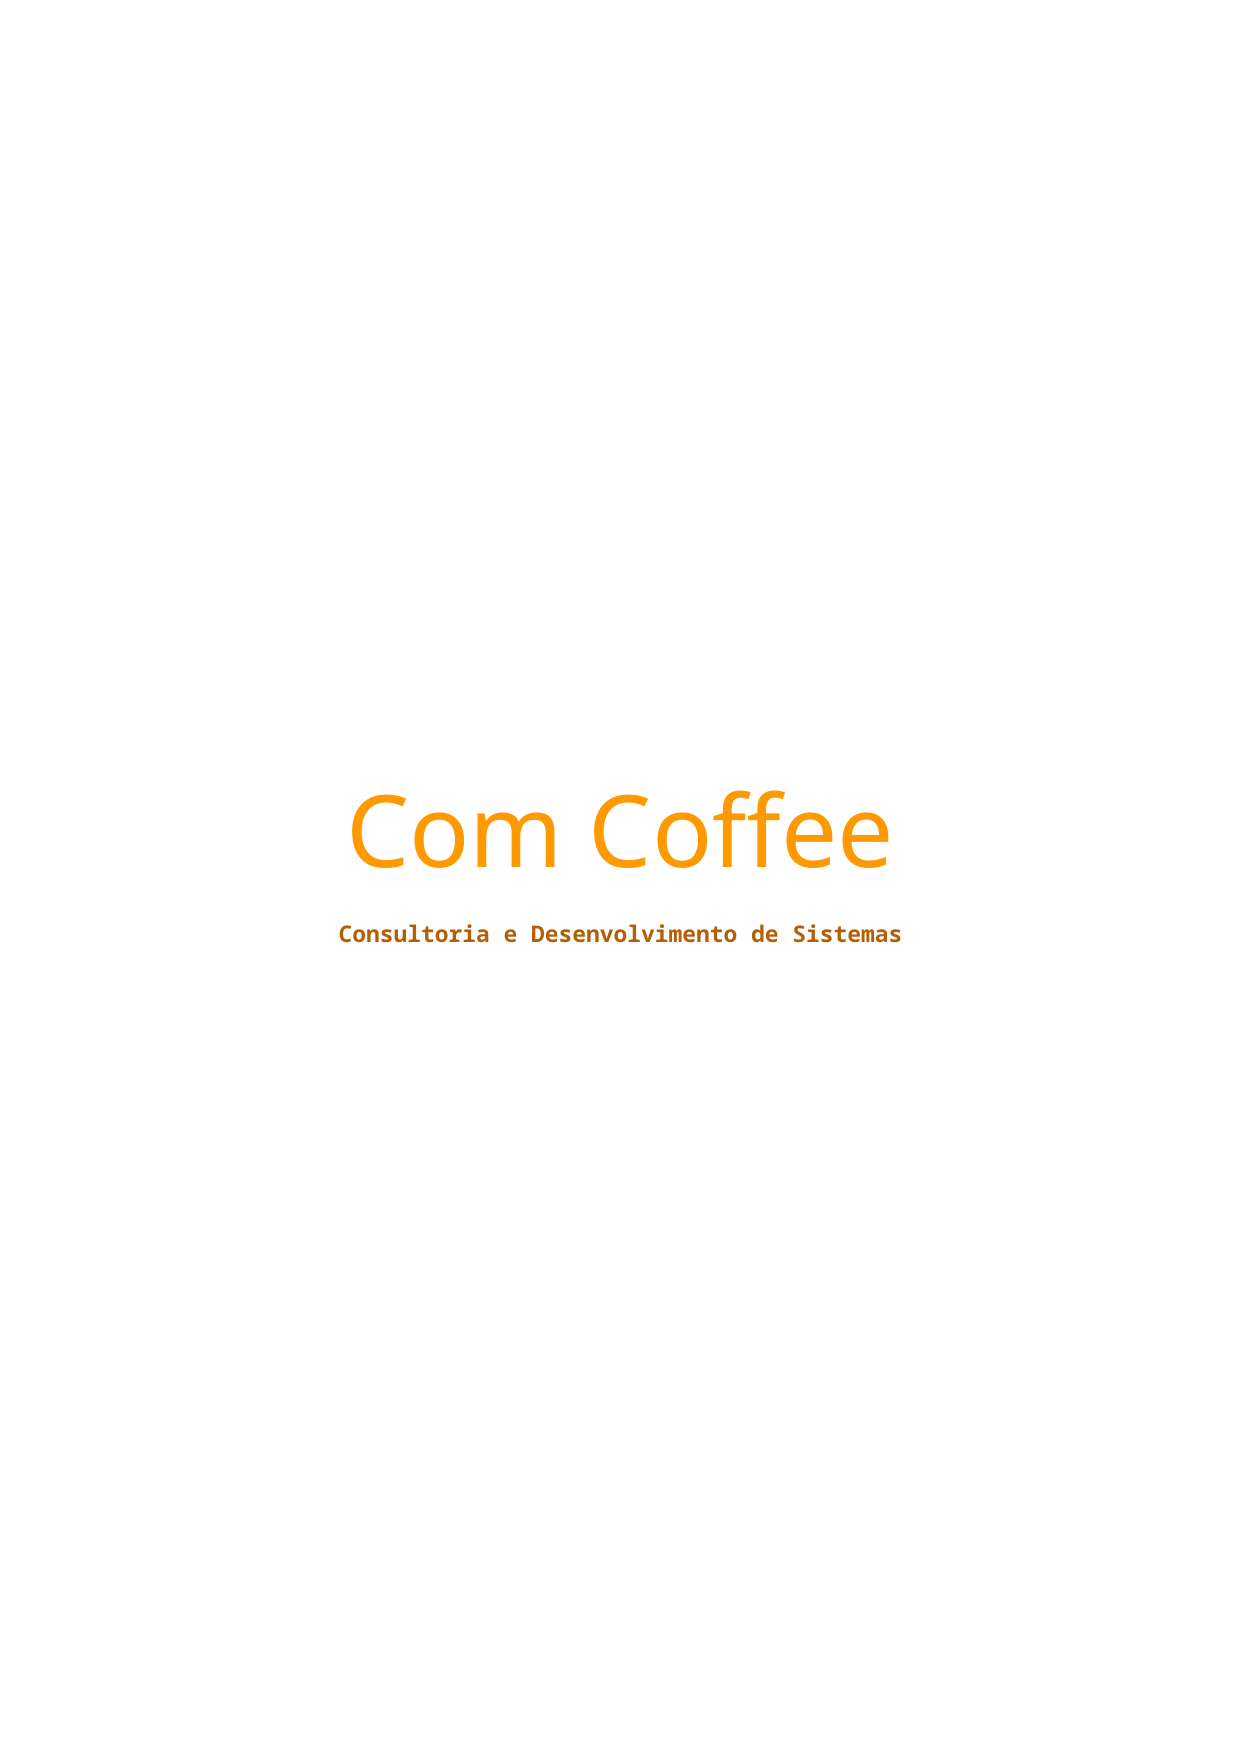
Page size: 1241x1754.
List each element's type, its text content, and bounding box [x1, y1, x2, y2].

text Com Coffee [150, 761, 1090, 897]
text Consultoria e Desenvolvimento de Sistemas [150, 918, 1090, 949]
